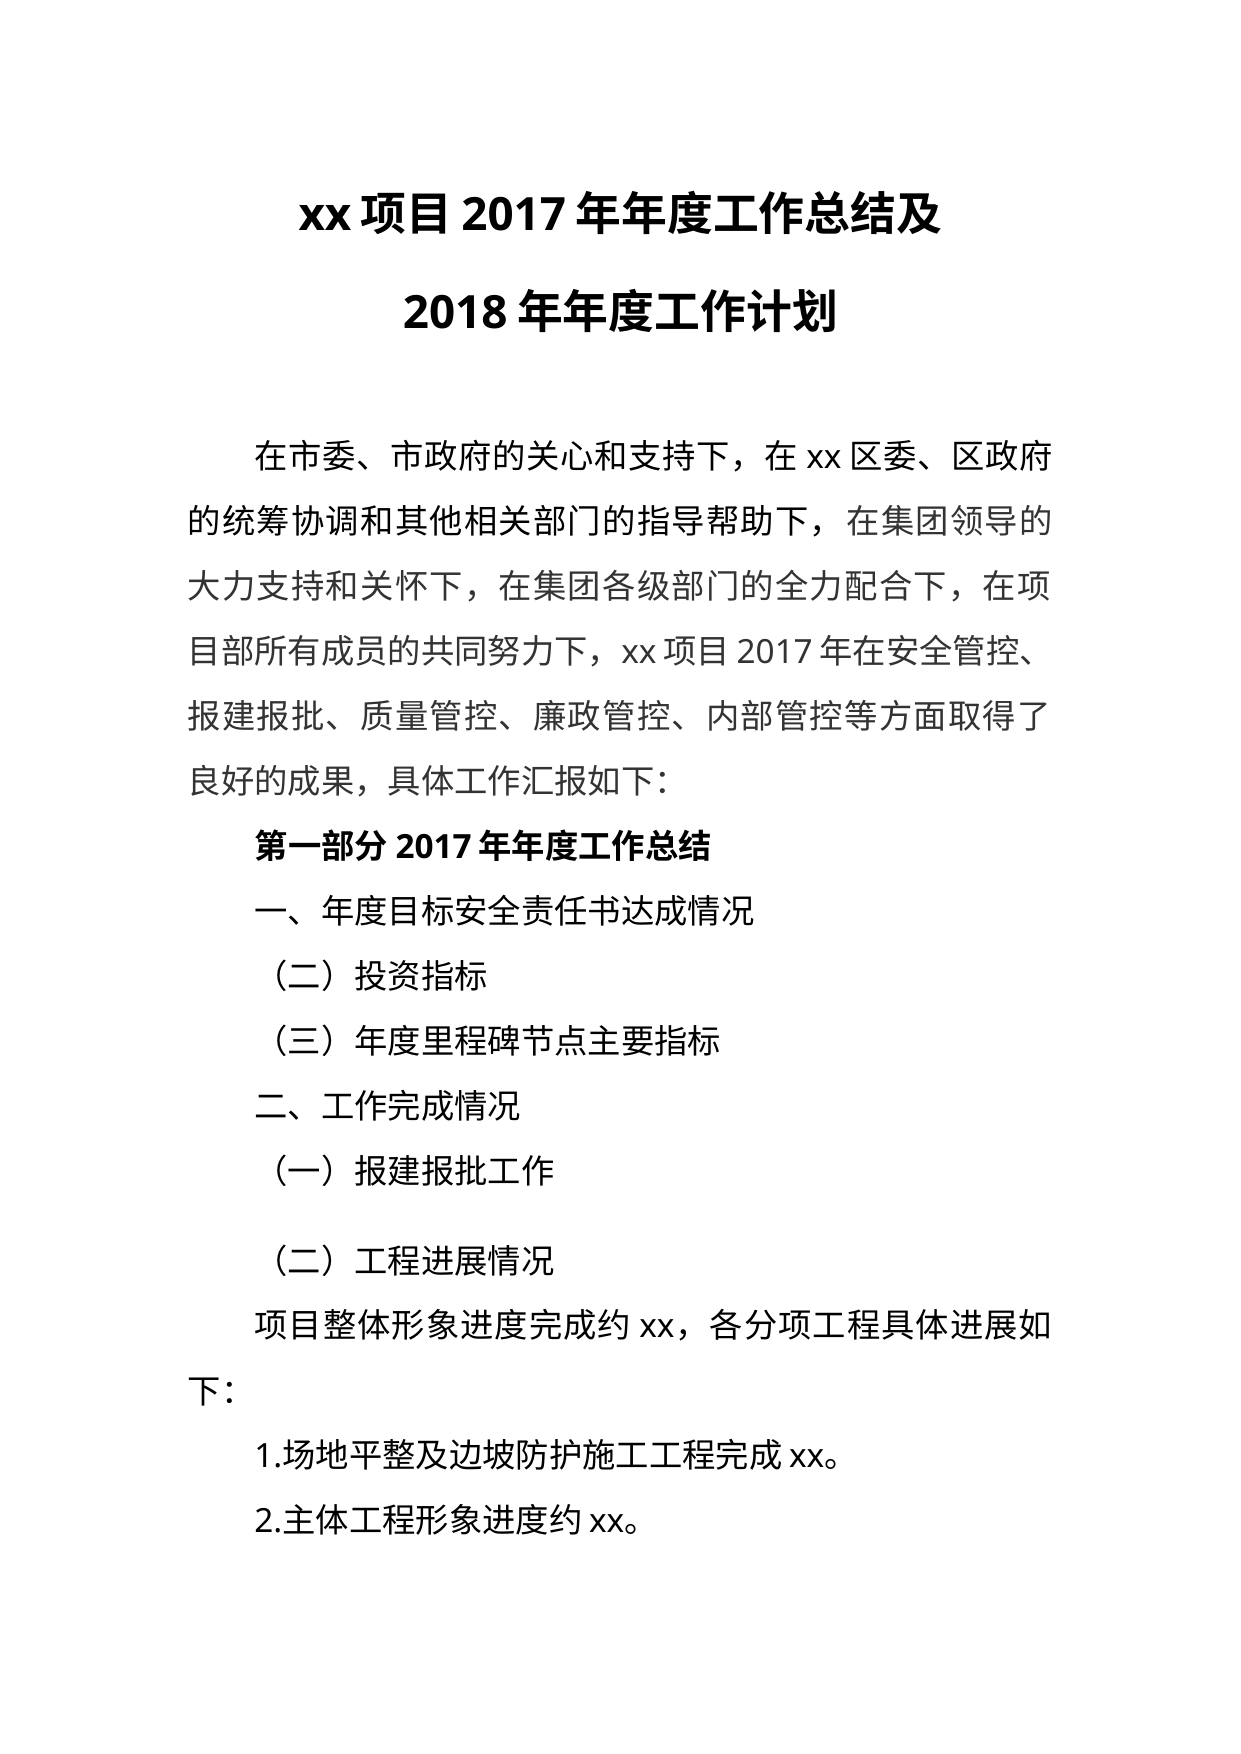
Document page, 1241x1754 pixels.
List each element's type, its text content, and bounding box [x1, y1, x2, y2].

text xx项目2017年年度工作总结及 [187, 162, 1053, 259]
text 2.主体工程形象进度约xx。 [187, 1486, 1053, 1551]
text 项目整体形象进度完成约xx，各分项工程具体进展如下： [187, 1291, 1053, 1421]
text （二）工程进展情况 [187, 1226, 1053, 1291]
text （二）投资指标 [187, 942, 1053, 1007]
text （一）报建报批工作 [187, 1137, 1053, 1202]
text 第一部分 2017年年度工作总结 [187, 812, 1053, 877]
text 在市委、市政府的关心和支持下，在xx区委、区政府的统筹协调和其他相关部门的指导帮助下，在集团领导的大力支持和关怀下，在集团各级部门的全力配合下，在项目部所有成员的共同努力下，xx项目2017年在安全管控、报建报批、质量管控、廉政管控、内部管控等方面取得了良好的成果，具体工作汇报如下： [187, 422, 1053, 812]
text 2018年年度工作计划 [187, 259, 1053, 357]
text 1.场地平整及边坡防护施工工程完成xx。 [187, 1421, 1053, 1486]
text 二、工作完成情况 [187, 1072, 1053, 1137]
text （三）年度里程碑节点主要指标 [187, 1007, 1053, 1072]
text 一、年度目标安全责任书达成情况 [187, 877, 1053, 942]
